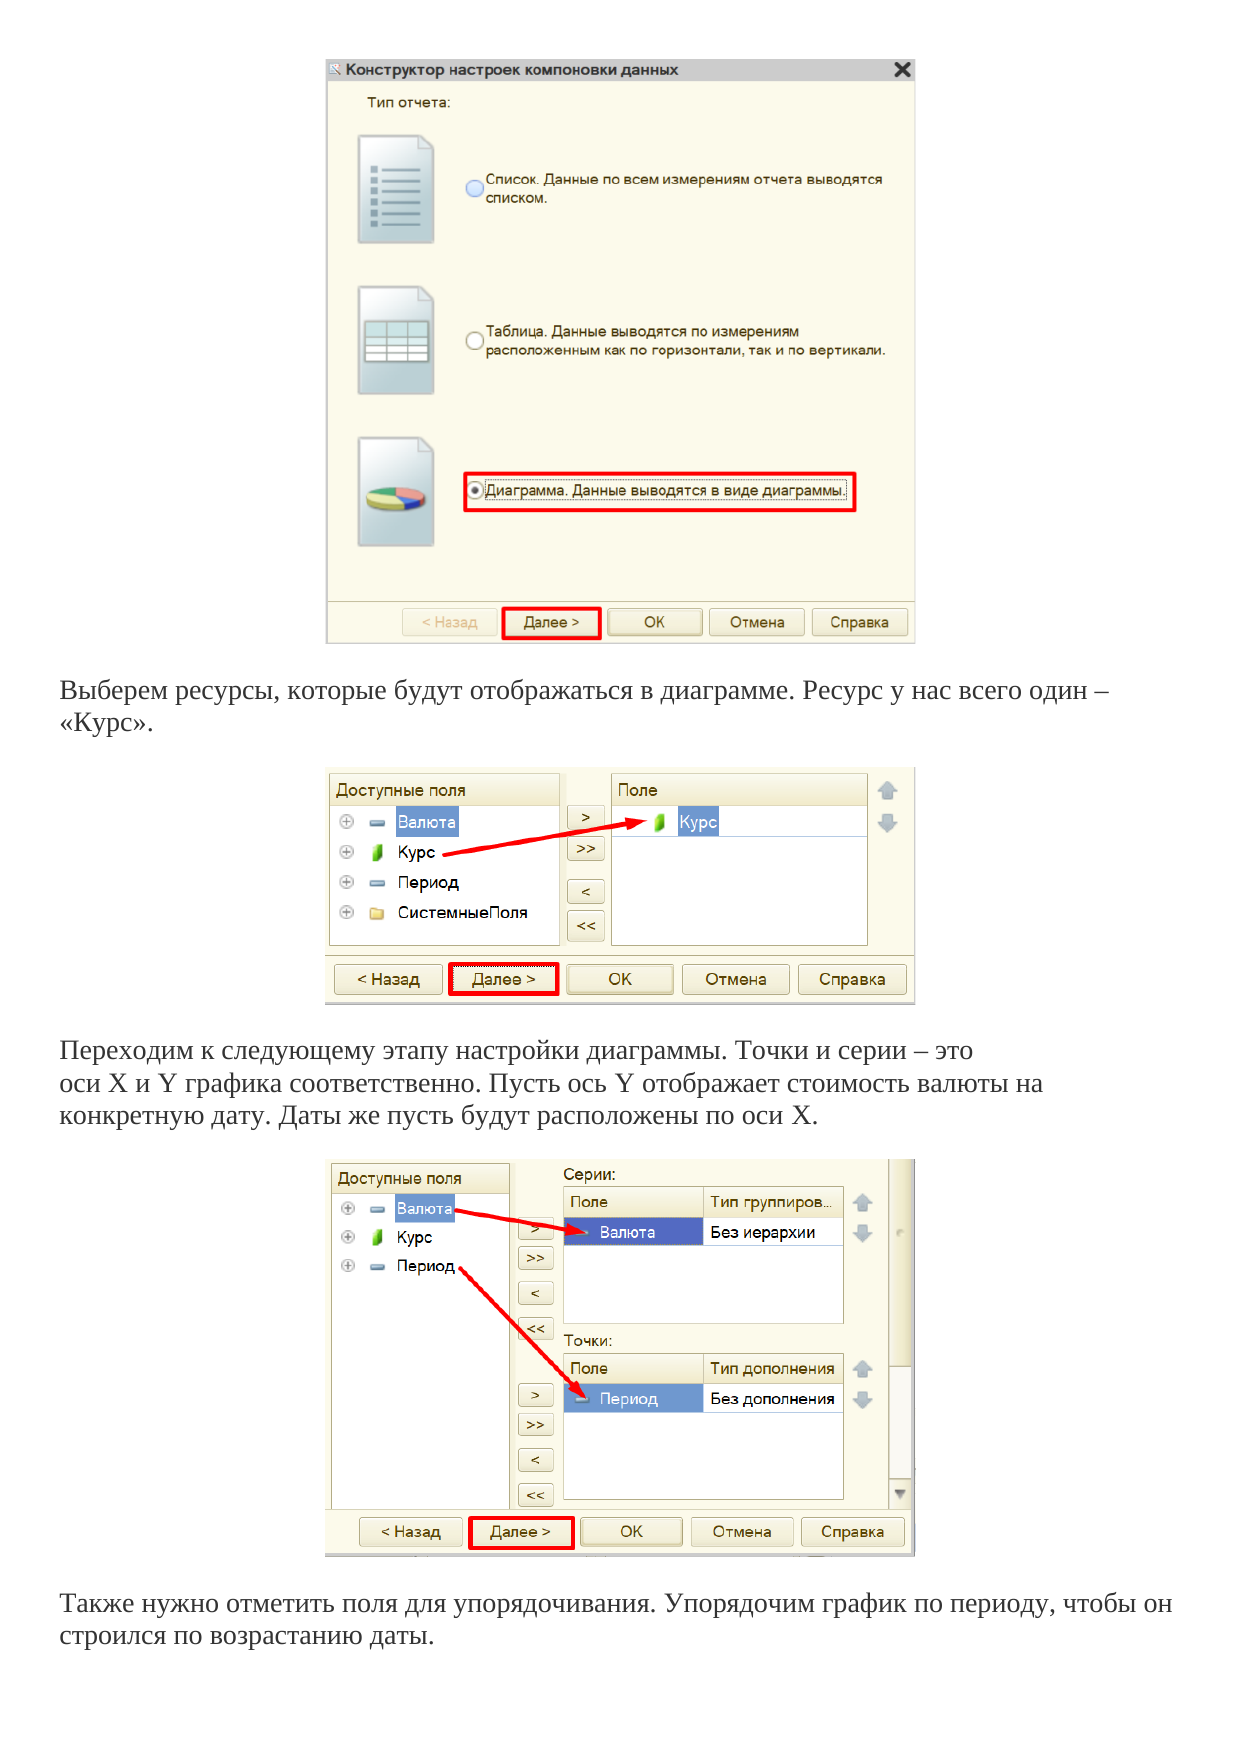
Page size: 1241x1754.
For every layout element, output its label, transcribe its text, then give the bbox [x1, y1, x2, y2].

text Также нужно отметить поля для упорядочивания. Упорядочим график по периоду, чтобы он строился по возрастанию даты. [59, 1586, 1181, 1651]
text Переходим к следующему этапу настройки диаграммы. Точки и серии – это оси X и Y графика соответственно. Пусть ось Y отображает стоимость валюты на конкретную дату. Даты же пусть будут расположены по оси X. [59, 1033, 1181, 1131]
picture [325, 1159, 916, 1557]
picture [325, 767, 916, 1005]
text Выберем ресурсы, которые будут отображаться в диаграмме. Ресурс у нас всего один – «Курс». [59, 673, 1181, 738]
picture [325, 59, 916, 644]
